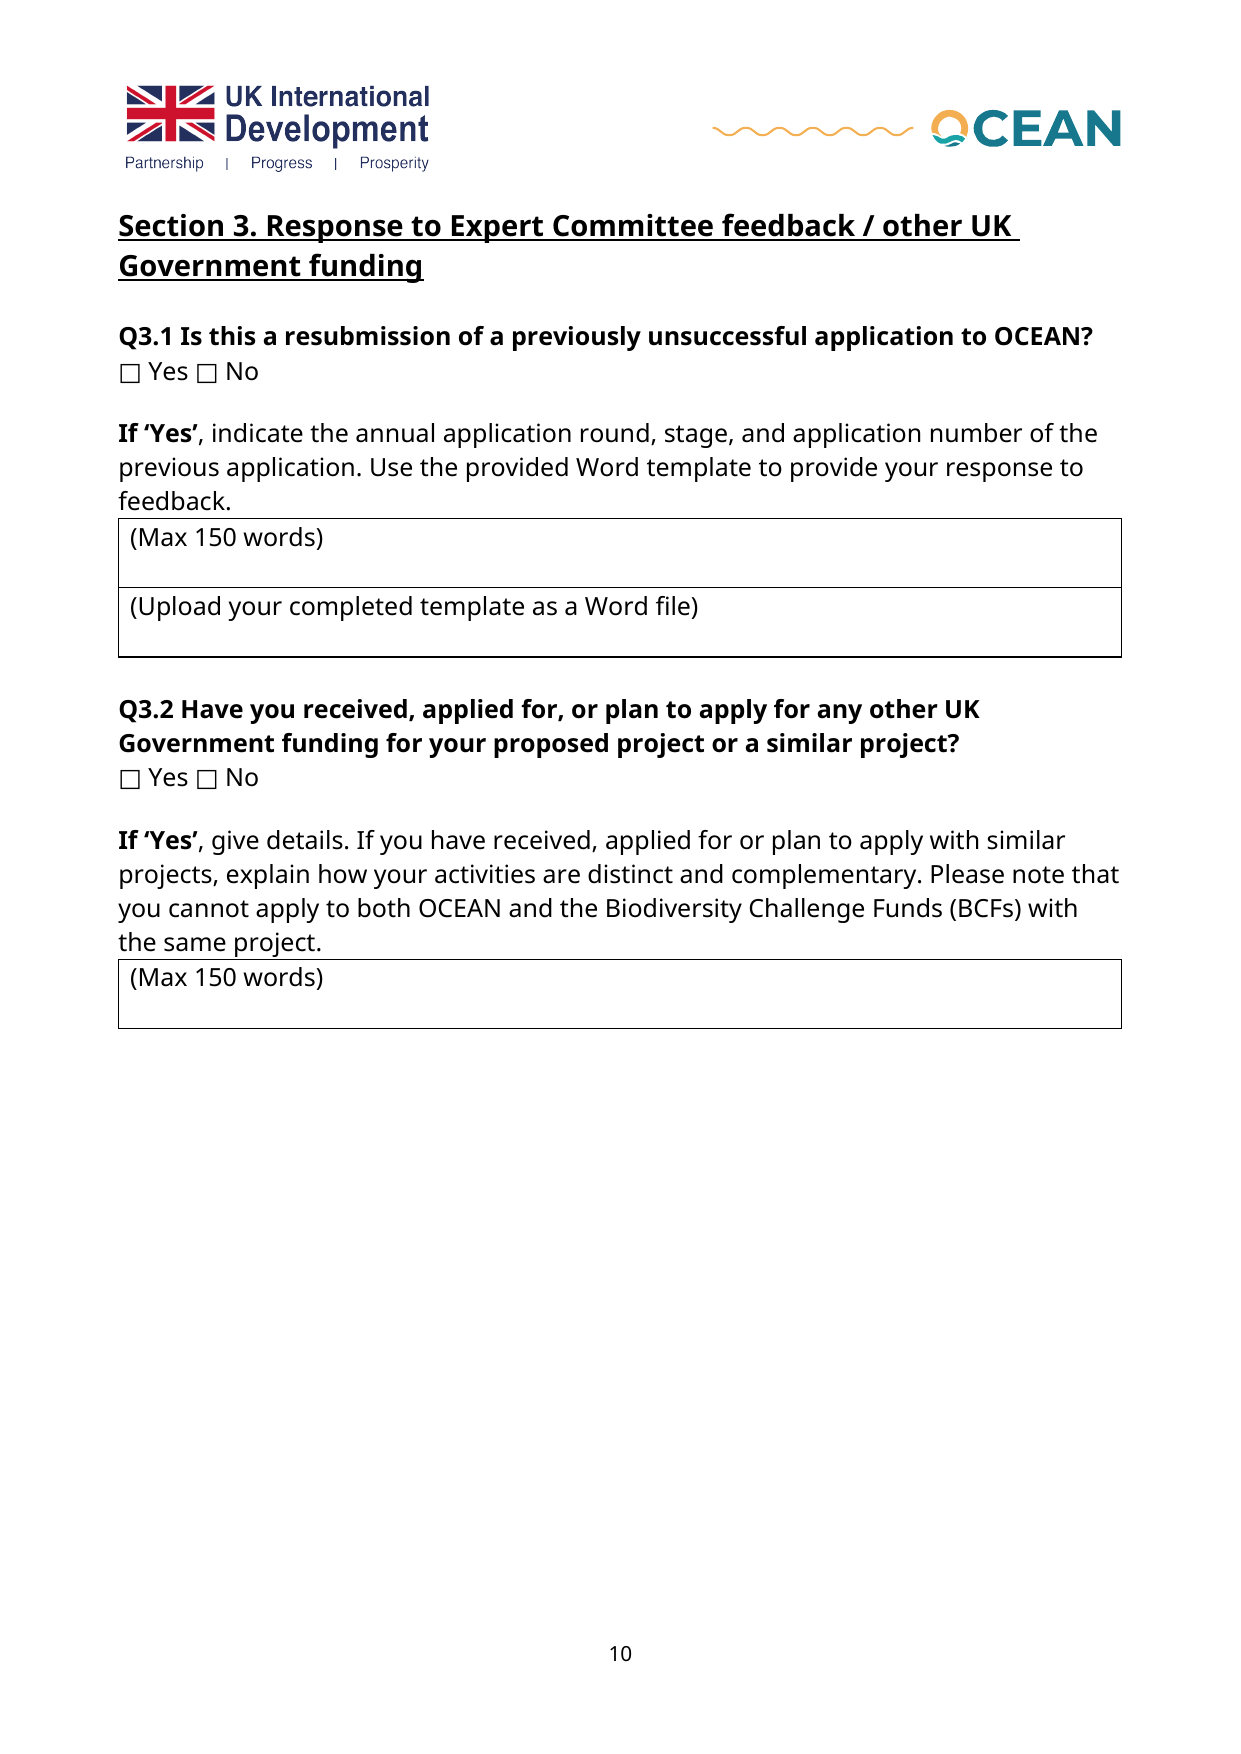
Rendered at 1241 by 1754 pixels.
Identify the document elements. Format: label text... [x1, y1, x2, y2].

text Q3.2 Have you received, applied for, or plan to apply for any other UK Government funding for your proposed project or a similar project? [118, 692, 1122, 760]
text If ‘Yes’, indicate the annual application round, stage, and application number of the previous application. Use the provided Word template to provide your response to feedback. [118, 416, 1122, 518]
table_cell (Upload your completed template as a Word file) [119, 588, 1121, 656]
picture [118, 73, 437, 177]
table_header (Max 150 words) [119, 960, 1121, 1028]
subtitle If ‘Yes’, give details. If you have received, applied for or plan to apply with similar projects, explain how your activities are distinct and complementary. Please note that you cannot apply to both OCEAN and the Biodiversity Challenge Funds (BCFs) with the same project. [118, 822, 1122, 959]
text □ Yes □ No [118, 760, 1122, 794]
text Q3.1 Is this a resubmission of a previously unsuccessful application to OCEAN? [118, 319, 1122, 353]
text □ Yes □ No [118, 353, 1122, 387]
text Section 3. Response to Expert Committee feedback / other UK Government funding [118, 206, 1122, 285]
table_header (Max 150 words) [119, 519, 1121, 587]
